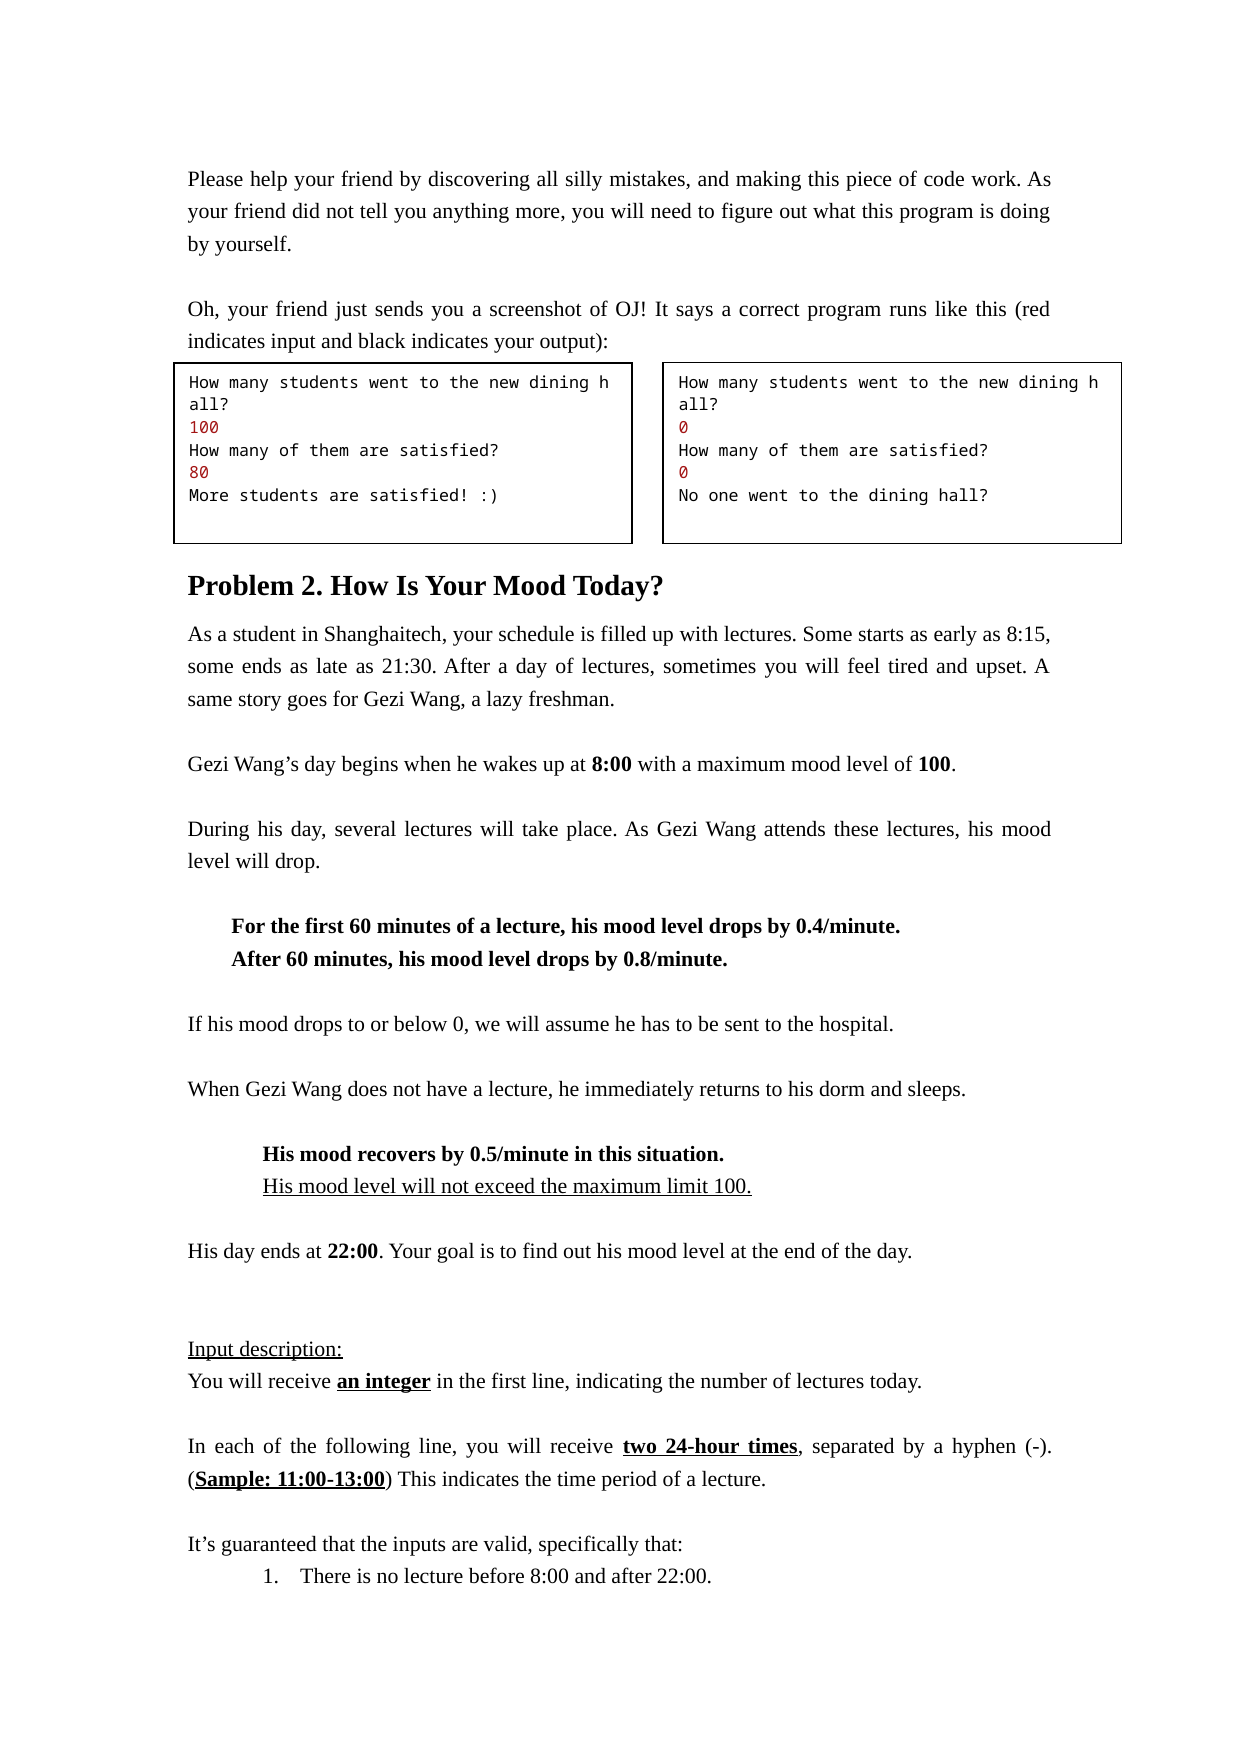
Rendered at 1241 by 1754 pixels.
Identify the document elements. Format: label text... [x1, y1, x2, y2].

text His mood recovers by 0.5/minute in this situation. [187, 1137, 1053, 1169]
text When Gezi Wang does not have a lecture, he immediately returns to his dorm and sleeps. [187, 1072, 1053, 1104]
text As a student in Shanghaitech, your schedule is filled up with lectures. Some starts as early as 8:15, some ends as late as 21:30. After a day of lectures, sometimes you will feel tired and upset. A same story goes for Gezi Wang, a lazy freshman. [187, 617, 1053, 714]
text During his day, several lectures will take place. As Gezi Wang attends these lectures, his mood level will drop. [187, 812, 1053, 877]
text Input description: [187, 1332, 1053, 1364]
text Problem 2. How Is Your Mood Today? [187, 357, 1053, 617]
text His day ends at 22:00. Your goal is to find out his mood level at the end of the day. [187, 1234, 1053, 1267]
text If his mood drops to or below 0, we will assume he has to be sent to the hospital. [187, 1007, 1053, 1039]
text You will receive an integer in the first line, indicating the number of lectures today. [187, 1364, 1053, 1397]
text Gezi Wang’s day begins when he wakes up at 8:00 with a maximum mood level of 100. [187, 747, 1053, 779]
text In each of the following line, you will receive two 24-hour times, separated by a hyphen (-). (Sample: 11:00-13:00) This indicates the time period of a lecture. [187, 1429, 1053, 1494]
text Oh, your friend just sends you a screenshot of OJ! It says a correct program runs like this (red indicates input and black indicates your output): [187, 292, 1053, 357]
text Please help your friend by discovering all silly mistakes, and making this piece of code work. As your friend did not tell you anything more, you will need to figure out what this program is doing by yourself. [187, 162, 1053, 259]
list There is no lecture before 8:00 and after 22:00. [262, 1559, 1053, 1592]
text For the first 60 minutes of a lecture, his mood level drops by 0.4/minute. [187, 909, 1053, 942]
text It’s guaranteed that the inputs are valid, specifically that: [187, 1527, 1053, 1559]
text After 60 minutes, his mood level drops by 0.8/minute. [187, 942, 1053, 974]
text His mood level will not exceed the maximum limit 100. [219, 1169, 1053, 1202]
